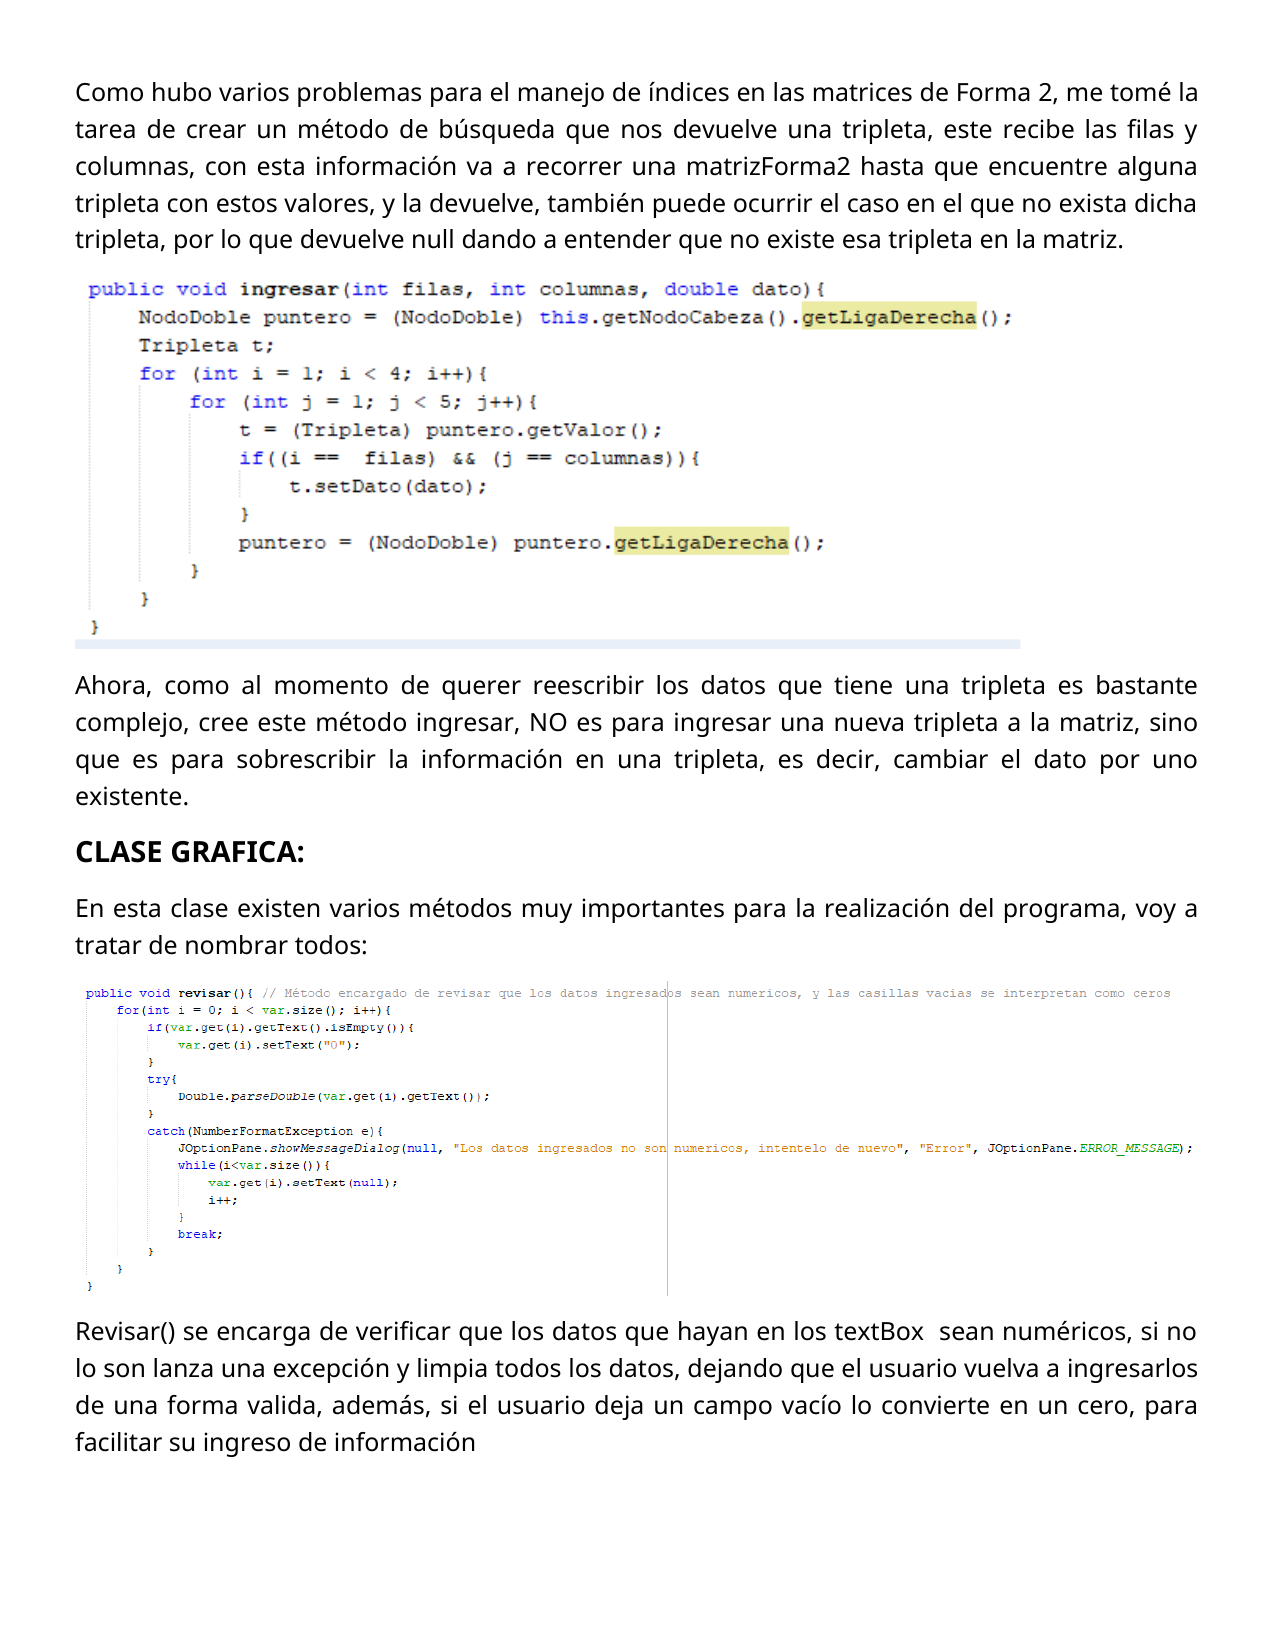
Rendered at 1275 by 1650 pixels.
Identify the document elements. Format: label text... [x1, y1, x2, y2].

text Como hubo varios problemas para el manejo de índices en las matrices de Forma 2, me tomé la tarea de crear un método de búsqueda que nos devuelve una tripleta, este recibe las filas y columnas, con esta información va a recorrer una matrizForma2 hasta que encuentre alguna tripleta con estos valores, y la devuelve, también puede ocurrir el caso en el que no exista dicha tripleta, por lo que devuelve null dando a entender que no existe esa tripleta en la matriz. [75, 75, 1200, 256]
picture [75, 275, 1021, 649]
text Revisar() se encarga de verificar que los datos que hayan en los textBox sean numéricos, si no lo son lanza una excepción y limpia todos los datos, dejando que el usuario vuelva a ingresarlos de una forma valida, además, si el usuario deja un campo vacío lo convierte en un cero, para facilitar su ingreso de información [75, 1314, 1200, 1458]
text Ahora, como al momento de querer reescribir los datos que tiene una tripleta es bastante complejo, cree este método ingresar, NO es para ingresar una nueva tripleta a la matriz, sino que es para sobrescribir la información en una tripleta, es decir, cambiar el dato por uno existente. [75, 668, 1200, 812]
text En esta clase existen varios métodos muy importantes para la realización del programa, voy a tratar de nombrar todos: [75, 891, 1200, 962]
text CLASE GRAFICA: [75, 832, 1200, 871]
picture [75, 981, 1200, 1296]
